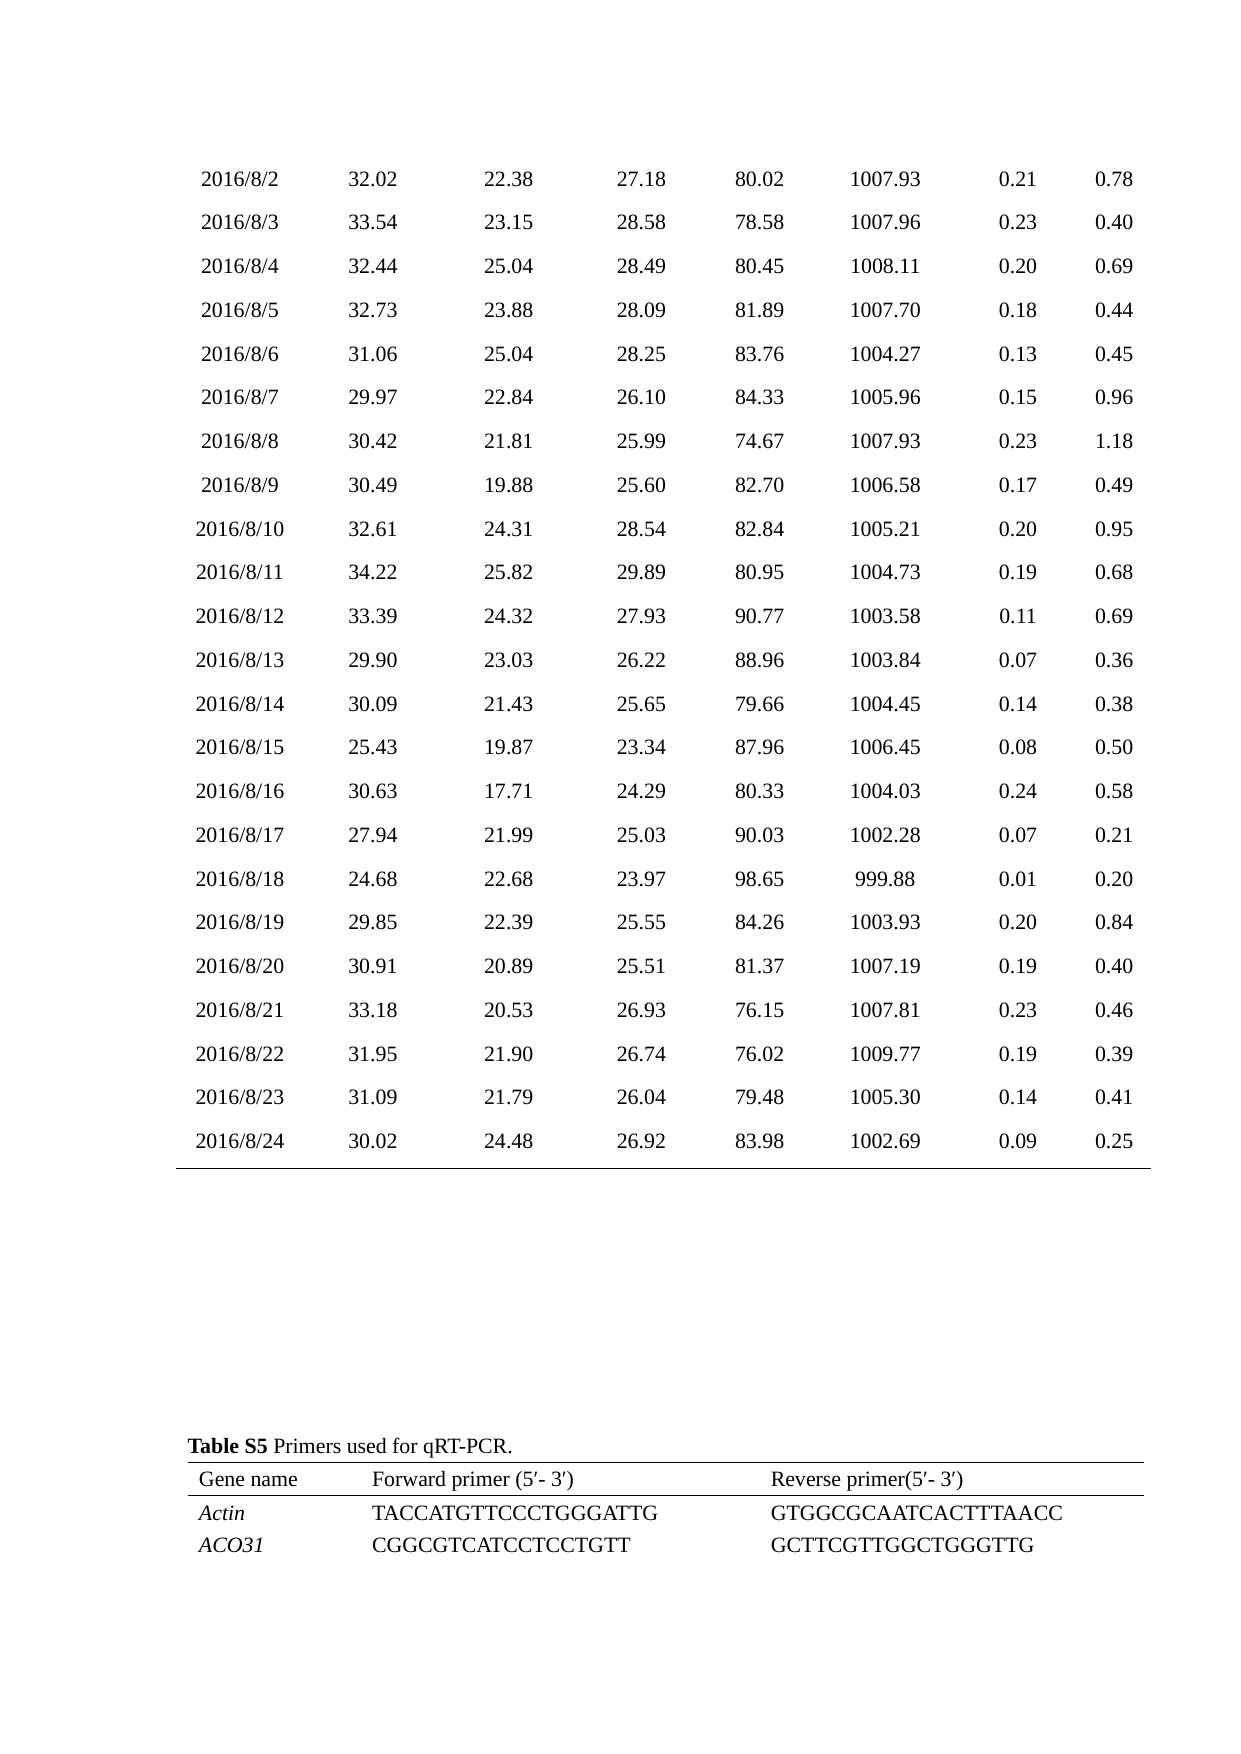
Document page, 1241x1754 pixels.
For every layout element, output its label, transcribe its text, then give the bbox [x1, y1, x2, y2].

table_cell 81.89 [708, 293, 811, 337]
table_cell 1007.81 [811, 993, 959, 1037]
table_cell 28.49 [575, 250, 708, 293]
table_cell 26.04 [575, 1081, 708, 1124]
table_cell 1007.93 [811, 425, 959, 468]
table_cell 0.14 [959, 687, 1077, 731]
table_cell 0.45 [1077, 337, 1151, 381]
table_cell 24.32 [442, 600, 575, 643]
table_cell 21.99 [442, 818, 575, 862]
table_cell 25.99 [575, 425, 708, 468]
table_cell 80.33 [708, 775, 811, 818]
table_cell 26.92 [575, 1125, 708, 1168]
table_cell 26.74 [575, 1037, 708, 1081]
table_cell 2016/8/2 [176, 162, 303, 206]
table_cell 0.17 [959, 468, 1077, 512]
table_cell 0.23 [959, 206, 1077, 249]
table_cell 2016/8/11 [176, 556, 303, 599]
table_cell 2016/8/9 [176, 468, 303, 512]
table_cell 1004.27 [811, 337, 959, 381]
table_cell 25.65 [575, 687, 708, 731]
table_cell 2016/8/19 [176, 906, 303, 949]
table_cell 21.79 [442, 1081, 575, 1124]
table_cell ACO31 [188, 1529, 317, 1561]
table_cell 0.11 [959, 600, 1077, 643]
table_cell 24.29 [575, 775, 708, 818]
table_cell 28.58 [575, 206, 708, 249]
table_cell 0.19 [959, 1037, 1077, 1081]
table_cell 0.07 [959, 643, 1077, 687]
table_cell 2016/8/4 [176, 250, 303, 293]
table_cell 74.67 [708, 425, 811, 468]
table_cell 0.36 [1077, 643, 1151, 687]
table_cell 0.18 [959, 293, 1077, 337]
table_cell 0.07 [959, 818, 1077, 862]
table_cell 31.06 [303, 337, 442, 381]
table_cell 0.46 [1077, 993, 1151, 1037]
table_cell 1004.73 [811, 556, 959, 599]
table_cell 30.09 [303, 687, 442, 731]
table_cell 0.78 [1077, 162, 1151, 206]
table_cell 999.88 [811, 862, 959, 906]
table_cell 1006.58 [811, 468, 959, 512]
table_cell 80.95 [708, 556, 811, 599]
table_cell 19.88 [442, 468, 575, 512]
table_cell 24.68 [303, 862, 442, 906]
table_cell 30.49 [303, 468, 442, 512]
table_cell 26.93 [575, 993, 708, 1037]
table_cell 1005.21 [811, 512, 959, 556]
table_cell 1.18 [1077, 425, 1151, 468]
table_cell 0.24 [959, 775, 1077, 818]
table_cell 0.21 [1077, 818, 1151, 862]
table_cell TACCATGTTCCCTGGGATTG [317, 1496, 716, 1529]
table_cell 1009.77 [811, 1037, 959, 1081]
table_cell 2016/8/24 [176, 1125, 303, 1168]
table_cell 21.43 [442, 687, 575, 731]
table_cell 76.02 [708, 1037, 811, 1081]
table_cell 0.08 [959, 731, 1077, 774]
table_cell 0.23 [959, 425, 1077, 468]
table_cell 30.91 [303, 950, 442, 993]
table_cell 34.22 [303, 556, 442, 599]
table_cell 2016/8/20 [176, 950, 303, 993]
table_cell 2016/8/8 [176, 425, 303, 468]
table_cell 23.88 [442, 293, 575, 337]
table_cell 0.95 [1077, 512, 1151, 556]
table_cell 25.04 [442, 337, 575, 381]
table_cell 0.13 [959, 337, 1077, 381]
table_cell 1007.19 [811, 950, 959, 993]
table_cell 2016/8/18 [176, 862, 303, 906]
table_cell 0.40 [1077, 950, 1151, 993]
table_cell 0.21 [959, 162, 1077, 206]
table_cell 0.20 [959, 250, 1077, 293]
table_cell 2016/8/14 [176, 687, 303, 731]
table_cell 2016/8/22 [176, 1037, 303, 1081]
table_cell 31.09 [303, 1081, 442, 1124]
table_cell 22.39 [442, 906, 575, 949]
table_cell 23.15 [442, 206, 575, 249]
table_cell 84.26 [708, 906, 811, 949]
table_cell 0.58 [1077, 775, 1151, 818]
table_cell 25.43 [303, 731, 442, 774]
table_cell 0.20 [959, 906, 1077, 949]
table_cell GTGGCGCAATCACTTTAACC [716, 1496, 1144, 1529]
table_cell 29.85 [303, 906, 442, 949]
table_cell 76.15 [708, 993, 811, 1037]
table_cell 20.53 [442, 993, 575, 1037]
table_cell 80.02 [708, 162, 811, 206]
table_cell 23.97 [575, 862, 708, 906]
table_cell 98.65 [708, 862, 811, 906]
table_cell 25.03 [575, 818, 708, 862]
table_cell 25.51 [575, 950, 708, 993]
table_header Forward primer (5′- 3′) [317, 1463, 716, 1495]
table_cell 23.34 [575, 731, 708, 774]
table_cell 22.38 [442, 162, 575, 206]
table_cell 84.33 [708, 381, 811, 424]
table_cell 1003.58 [811, 600, 959, 643]
table_cell 0.41 [1077, 1081, 1151, 1124]
table_cell 21.90 [442, 1037, 575, 1081]
table_cell 26.22 [575, 643, 708, 687]
table_cell 2016/8/16 [176, 775, 303, 818]
table_cell 2016/8/15 [176, 731, 303, 774]
table_cell 27.94 [303, 818, 442, 862]
table_cell 80.45 [708, 250, 811, 293]
table_cell 0.68 [1077, 556, 1151, 599]
table_cell 2016/8/17 [176, 818, 303, 862]
table_cell 0.19 [959, 556, 1077, 599]
table_cell 2016/8/10 [176, 512, 303, 556]
table_cell 25.60 [575, 468, 708, 512]
table_cell 1004.03 [811, 775, 959, 818]
table_cell 20.89 [442, 950, 575, 993]
table_cell 32.44 [303, 250, 442, 293]
table_cell 32.02 [303, 162, 442, 206]
table_cell CGGCGTCATCCTCCTGTT [317, 1529, 716, 1561]
table_cell 32.61 [303, 512, 442, 556]
table_cell 0.49 [1077, 468, 1151, 512]
table_cell 28.54 [575, 512, 708, 556]
table_cell 83.98 [708, 1125, 811, 1168]
table_cell 0.15 [959, 381, 1077, 424]
text Table S5 Primers used for qRT-PCR. [187, 1429, 1053, 1462]
table_cell 0.39 [1077, 1037, 1151, 1081]
table_cell 30.42 [303, 425, 442, 468]
table_cell 87.96 [708, 731, 811, 774]
table_cell Actin [188, 1496, 317, 1529]
table_cell 1005.30 [811, 1081, 959, 1124]
table_cell 0.14 [959, 1081, 1077, 1124]
table_cell 0.20 [1077, 862, 1151, 906]
table_cell 28.09 [575, 293, 708, 337]
table_cell 0.20 [959, 512, 1077, 556]
table_cell 22.68 [442, 862, 575, 906]
table_cell 83.76 [708, 337, 811, 381]
table_cell 33.18 [303, 993, 442, 1037]
table_cell 28.25 [575, 337, 708, 381]
table_cell 82.70 [708, 468, 811, 512]
table_header Gene name [188, 1463, 317, 1495]
table_cell 17.71 [442, 775, 575, 818]
table_header Reverse primer(5′- 3′) [716, 1463, 1144, 1495]
table_cell 0.84 [1077, 906, 1151, 949]
table_cell 25.55 [575, 906, 708, 949]
table_cell 1003.93 [811, 906, 959, 949]
table_cell 2016/8/3 [176, 206, 303, 249]
table_cell 2016/8/21 [176, 993, 303, 1037]
table_cell 1008.11 [811, 250, 959, 293]
table_cell 2016/8/12 [176, 600, 303, 643]
table_cell 1002.69 [811, 1125, 959, 1168]
table_cell 27.18 [575, 162, 708, 206]
table_cell 1002.28 [811, 818, 959, 862]
table_cell 0.19 [959, 950, 1077, 993]
table_cell 29.97 [303, 381, 442, 424]
table_cell 1007.93 [811, 162, 959, 206]
table_cell 0.23 [959, 993, 1077, 1037]
table_cell 33.39 [303, 600, 442, 643]
table_cell 2016/8/23 [176, 1081, 303, 1124]
table_cell 0.40 [1077, 206, 1151, 249]
table_cell 0.38 [1077, 687, 1151, 731]
table_cell 82.84 [708, 512, 811, 556]
table_cell 27.93 [575, 600, 708, 643]
table_cell 0.09 [959, 1125, 1077, 1168]
table_cell 22.84 [442, 381, 575, 424]
table_cell 2016/8/6 [176, 337, 303, 381]
table_cell 25.82 [442, 556, 575, 599]
table_cell 24.48 [442, 1125, 575, 1168]
table_cell 1005.96 [811, 381, 959, 424]
table_cell 30.02 [303, 1125, 442, 1168]
table_cell 79.66 [708, 687, 811, 731]
table_cell 90.77 [708, 600, 811, 643]
table_cell 1003.84 [811, 643, 959, 687]
table_cell 0.44 [1077, 293, 1151, 337]
table_cell 1006.45 [811, 731, 959, 774]
table_cell 23.03 [442, 643, 575, 687]
table_cell 1007.96 [811, 206, 959, 249]
table_cell 78.58 [708, 206, 811, 249]
table_cell 2016/8/7 [176, 381, 303, 424]
table_cell 33.54 [303, 206, 442, 249]
table_cell 25.04 [442, 250, 575, 293]
table_cell 1004.45 [811, 687, 959, 731]
table_cell GCTTCGTTGGCTGGGTTG [716, 1529, 1144, 1561]
table_cell 26.10 [575, 381, 708, 424]
table_cell 1007.70 [811, 293, 959, 337]
table_cell 2016/8/13 [176, 643, 303, 687]
table_cell 0.69 [1077, 250, 1151, 293]
table_cell 0.96 [1077, 381, 1151, 424]
table_cell 79.48 [708, 1081, 811, 1124]
table_cell 0.50 [1077, 731, 1151, 774]
table_cell 29.90 [303, 643, 442, 687]
table_cell 30.63 [303, 775, 442, 818]
table_cell 24.31 [442, 512, 575, 556]
table_cell 90.03 [708, 818, 811, 862]
table_cell 81.37 [708, 950, 811, 993]
table_cell 31.95 [303, 1037, 442, 1081]
table_cell 0.69 [1077, 600, 1151, 643]
table_cell 2016/8/5 [176, 293, 303, 337]
table_cell 29.89 [575, 556, 708, 599]
table_cell 88.96 [708, 643, 811, 687]
table_cell 21.81 [442, 425, 575, 468]
table_cell 0.01 [959, 862, 1077, 906]
table_cell 19.87 [442, 731, 575, 774]
table_cell 0.25 [1077, 1125, 1151, 1168]
table_cell 32.73 [303, 293, 442, 337]
